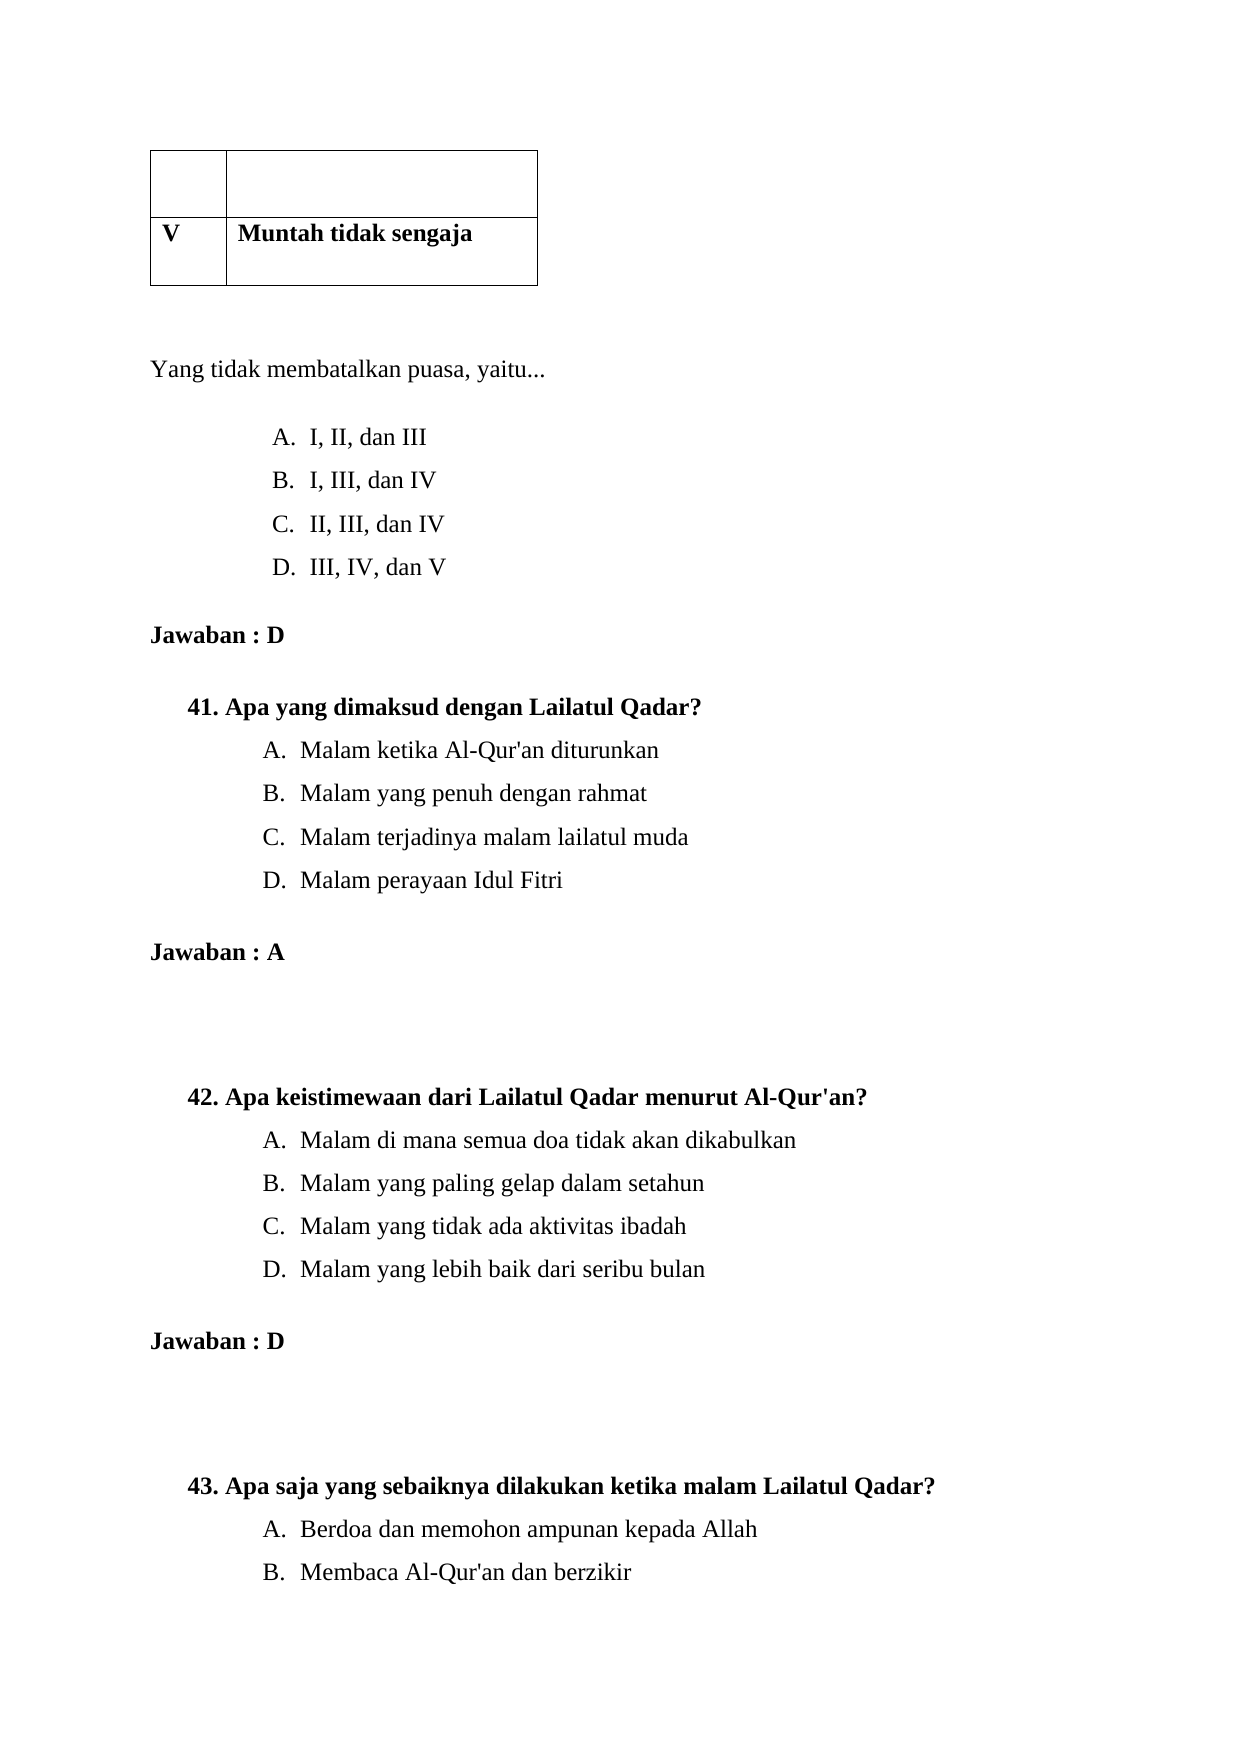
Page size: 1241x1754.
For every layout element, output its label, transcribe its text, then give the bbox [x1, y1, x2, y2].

text Yang tidak membatalkan puasa, yaitu... [150, 354, 1090, 383]
list Berdoa dan memohon ampunan kepada Allah [262, 1514, 1090, 1543]
table_cell Muntah tidak sengaja [227, 218, 537, 285]
list I, III, dan IV [272, 466, 1090, 494]
text Jawaban : D [150, 620, 1090, 649]
list Malam perayaan Idul Fitri [262, 865, 1090, 893]
list Membaca Al-Qur'an dan berzikir [262, 1557, 1090, 1586]
table_cell V [151, 218, 226, 285]
text Jawaban : D [150, 1326, 1090, 1355]
list Malam terjadinya malam lailatul muda [262, 822, 1090, 850]
list Malam yang tidak ada aktivitas ibadah [262, 1211, 1090, 1240]
list III, IV, dan V [272, 552, 1090, 581]
list Malam yang penuh dengan rahmat [262, 778, 1090, 807]
list Malam yang paling gelap dalam setahun [262, 1168, 1090, 1197]
list Malam ketika Al-Qur'an diturunkan [262, 735, 1090, 764]
list Apa keistimewaan dari Lailatul Qadar menurut Al-Qur'an? [187, 1082, 1090, 1110]
list Apa saja yang sebaiknya dilakukan ketika malam Lailatul Qadar? [187, 1471, 1090, 1500]
list Malam yang lebih baik dari seribu bulan [262, 1254, 1090, 1283]
text Jawaban : A [150, 937, 1090, 966]
list Apa yang dimaksud dengan Lailatul Qadar? [187, 692, 1090, 721]
list I, II, dan III [272, 422, 1090, 451]
list II, III, dan IV [272, 509, 1090, 537]
table_cell IV [151, 151, 226, 217]
list Malam di mana semua doa tidak akan dikabulkan [262, 1125, 1090, 1153]
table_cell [227, 151, 537, 217]
